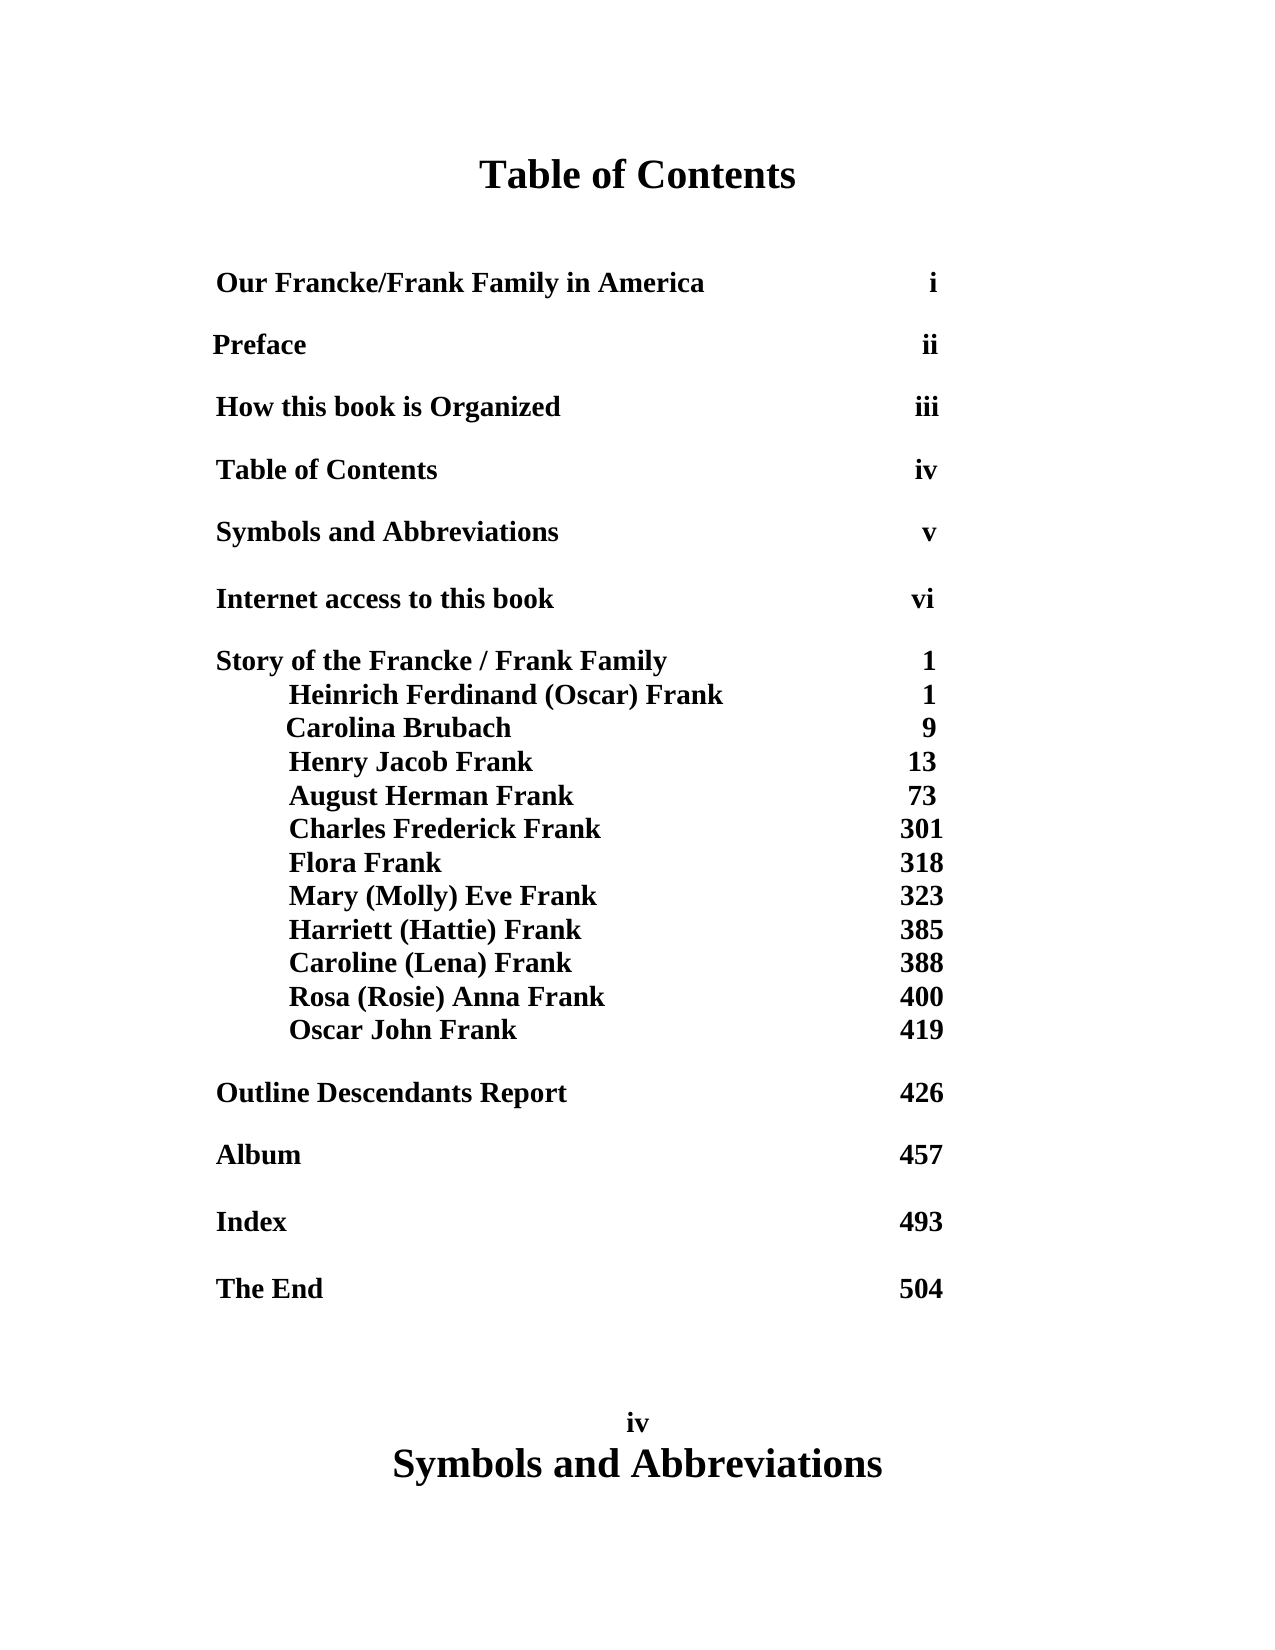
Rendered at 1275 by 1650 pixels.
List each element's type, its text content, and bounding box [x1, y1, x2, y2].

text How this book is Organized iii [216, 389, 1125, 423]
text Mary (Molly) Eve Frank 323 [216, 878, 1125, 912]
text The End 504 [216, 1271, 1125, 1305]
text Album 457 [216, 1137, 1125, 1171]
text Harriett (Hattie) Frank 385 [216, 912, 1125, 945]
text Table of Contents iv [216, 452, 1125, 485]
text Flora Frank 318 [216, 845, 1125, 878]
text Preface ii [150, 327, 1125, 361]
text Table of Contents [150, 150, 1125, 198]
text August Herman Frank 73 [216, 778, 1125, 811]
text Charles Frederick Frank 301 [216, 811, 1125, 845]
text iv [150, 1405, 1125, 1439]
text Internet access to this book vi [216, 581, 1125, 615]
text Story of the Francke / Frank Family 1 [216, 643, 1125, 677]
text Index 493 [216, 1204, 1125, 1238]
text Symbols and Abbreviations v [216, 514, 1125, 548]
text Henry Jacob Frank 13 [216, 744, 1125, 778]
text Rosa (Rosie) Anna Frank 400 [216, 979, 1125, 1012]
text Outline Descendants Report 426 [216, 1075, 1125, 1108]
text Our Francke/Frank Family in America i [216, 265, 1125, 298]
text Carolina Brubach 9 [150, 711, 1125, 744]
text Symbols and Abbreviations [150, 1439, 1125, 1487]
text Caroline (Lena) Frank 388 [216, 945, 1125, 979]
text Heinrich Ferdinand (Oscar) Frank 1 [216, 677, 1125, 711]
text Oscar John Frank 419 [216, 1012, 1125, 1046]
